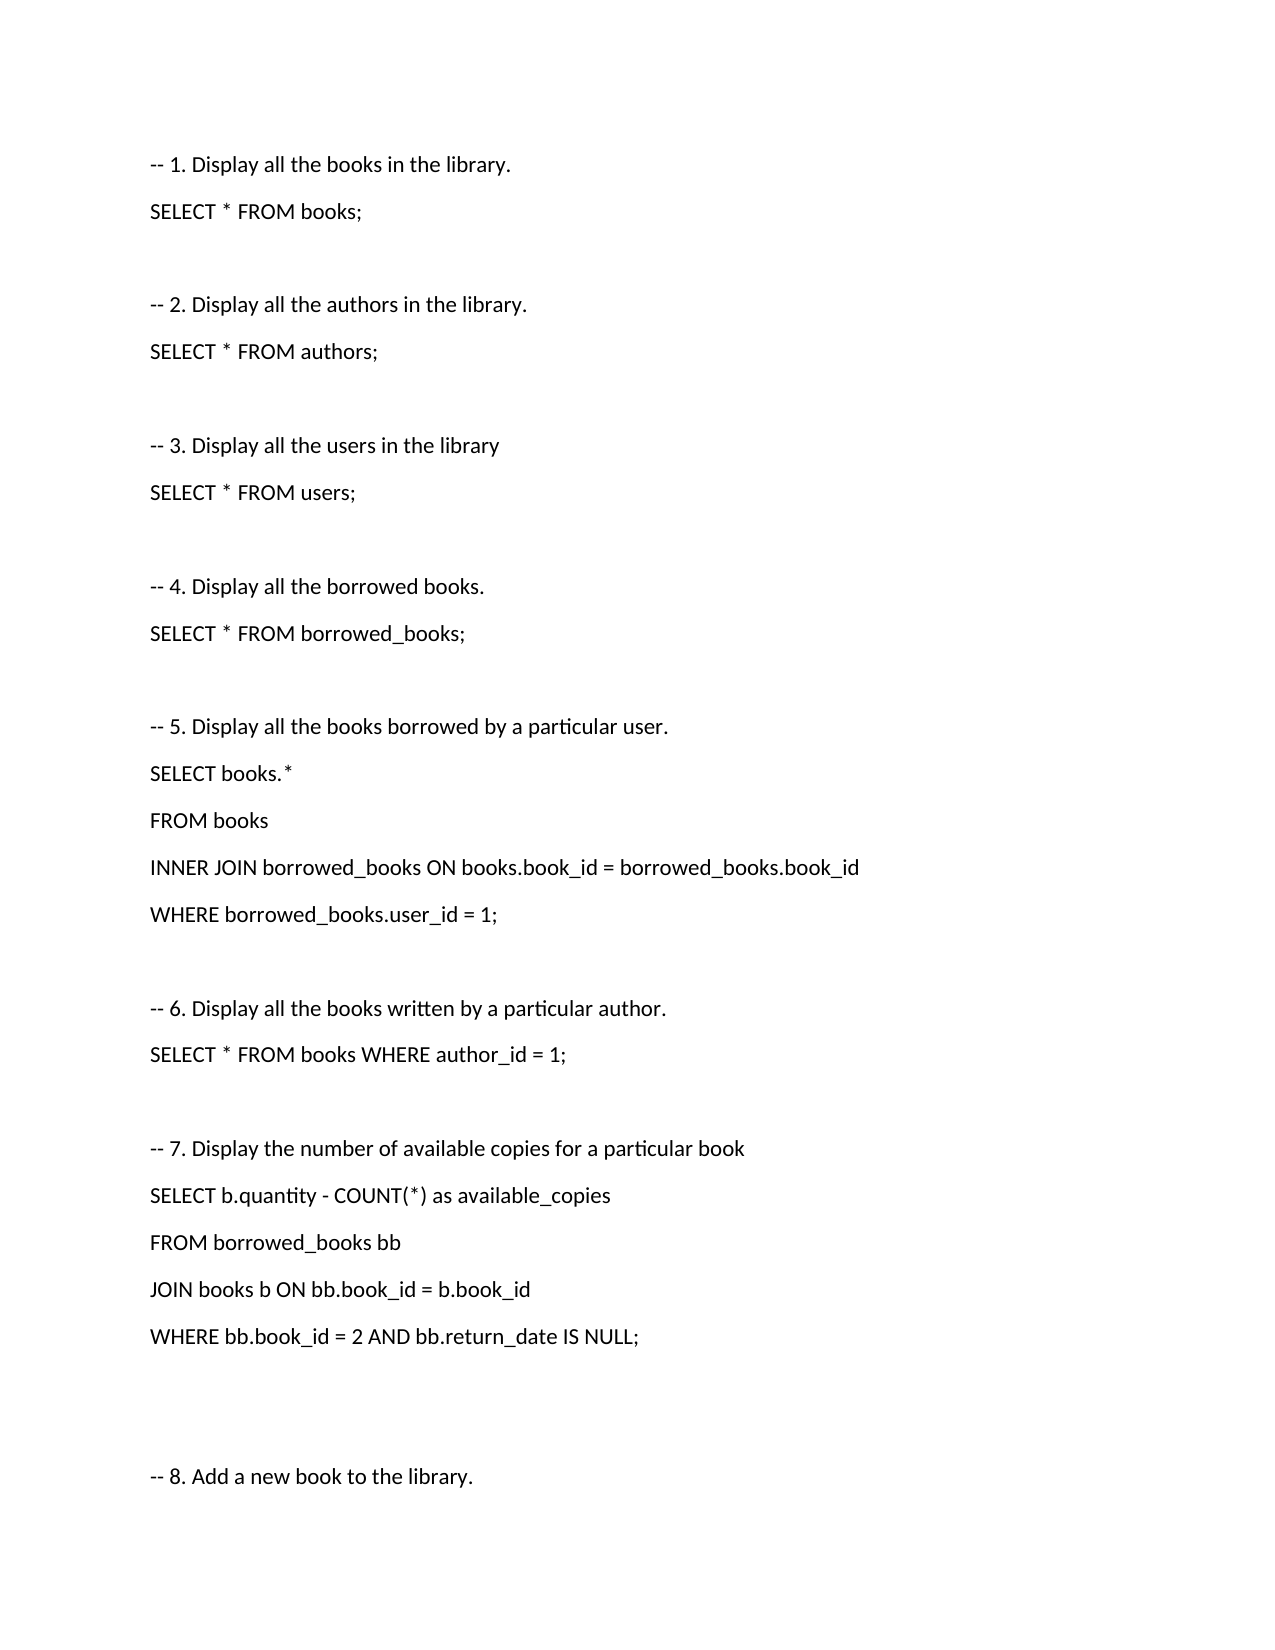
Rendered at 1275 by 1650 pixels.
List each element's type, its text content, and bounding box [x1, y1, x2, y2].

text SELECT * FROM books; [150, 197, 1125, 225]
text -- 7. Display the number of available copies for a particular book [150, 1134, 1125, 1162]
text -- 5. Display all the books borrowed by a particular user. [150, 712, 1125, 741]
text SELECT books.* [150, 759, 1125, 787]
text SELECT * FROM users; [150, 478, 1125, 506]
text WHERE bb.book_id = 2 AND bb.return_date IS NULL; [150, 1322, 1125, 1350]
text SELECT * FROM books WHERE author_id = 1; [150, 1041, 1125, 1069]
text FROM books [150, 806, 1125, 834]
text -- 4. Display all the borrowed books. [150, 572, 1125, 600]
text -- 6. Display all the books written by a particular author. [150, 994, 1125, 1022]
text JOIN books b ON bb.book_id = b.book_id [150, 1275, 1125, 1303]
text -- 8. Add a new book to the library. [150, 1462, 1125, 1491]
text SELECT * FROM authors; [150, 337, 1125, 366]
text -- 1. Display all the books in the library. [150, 150, 1125, 178]
text -- 3. Display all the users in the library [150, 431, 1125, 459]
text INNER JOIN borrowed_books ON books.book_id = borrowed_books.book_id [150, 853, 1125, 881]
text FROM borrowed_books bb [150, 1228, 1125, 1256]
text -- 2. Display all the authors in the library. [150, 291, 1125, 319]
text SELECT * FROM borrowed_books; [150, 619, 1125, 647]
text WHERE borrowed_books.user_id = 1; [150, 900, 1125, 928]
text SELECT b.quantity - COUNT(*) as available_copies [150, 1181, 1125, 1209]
